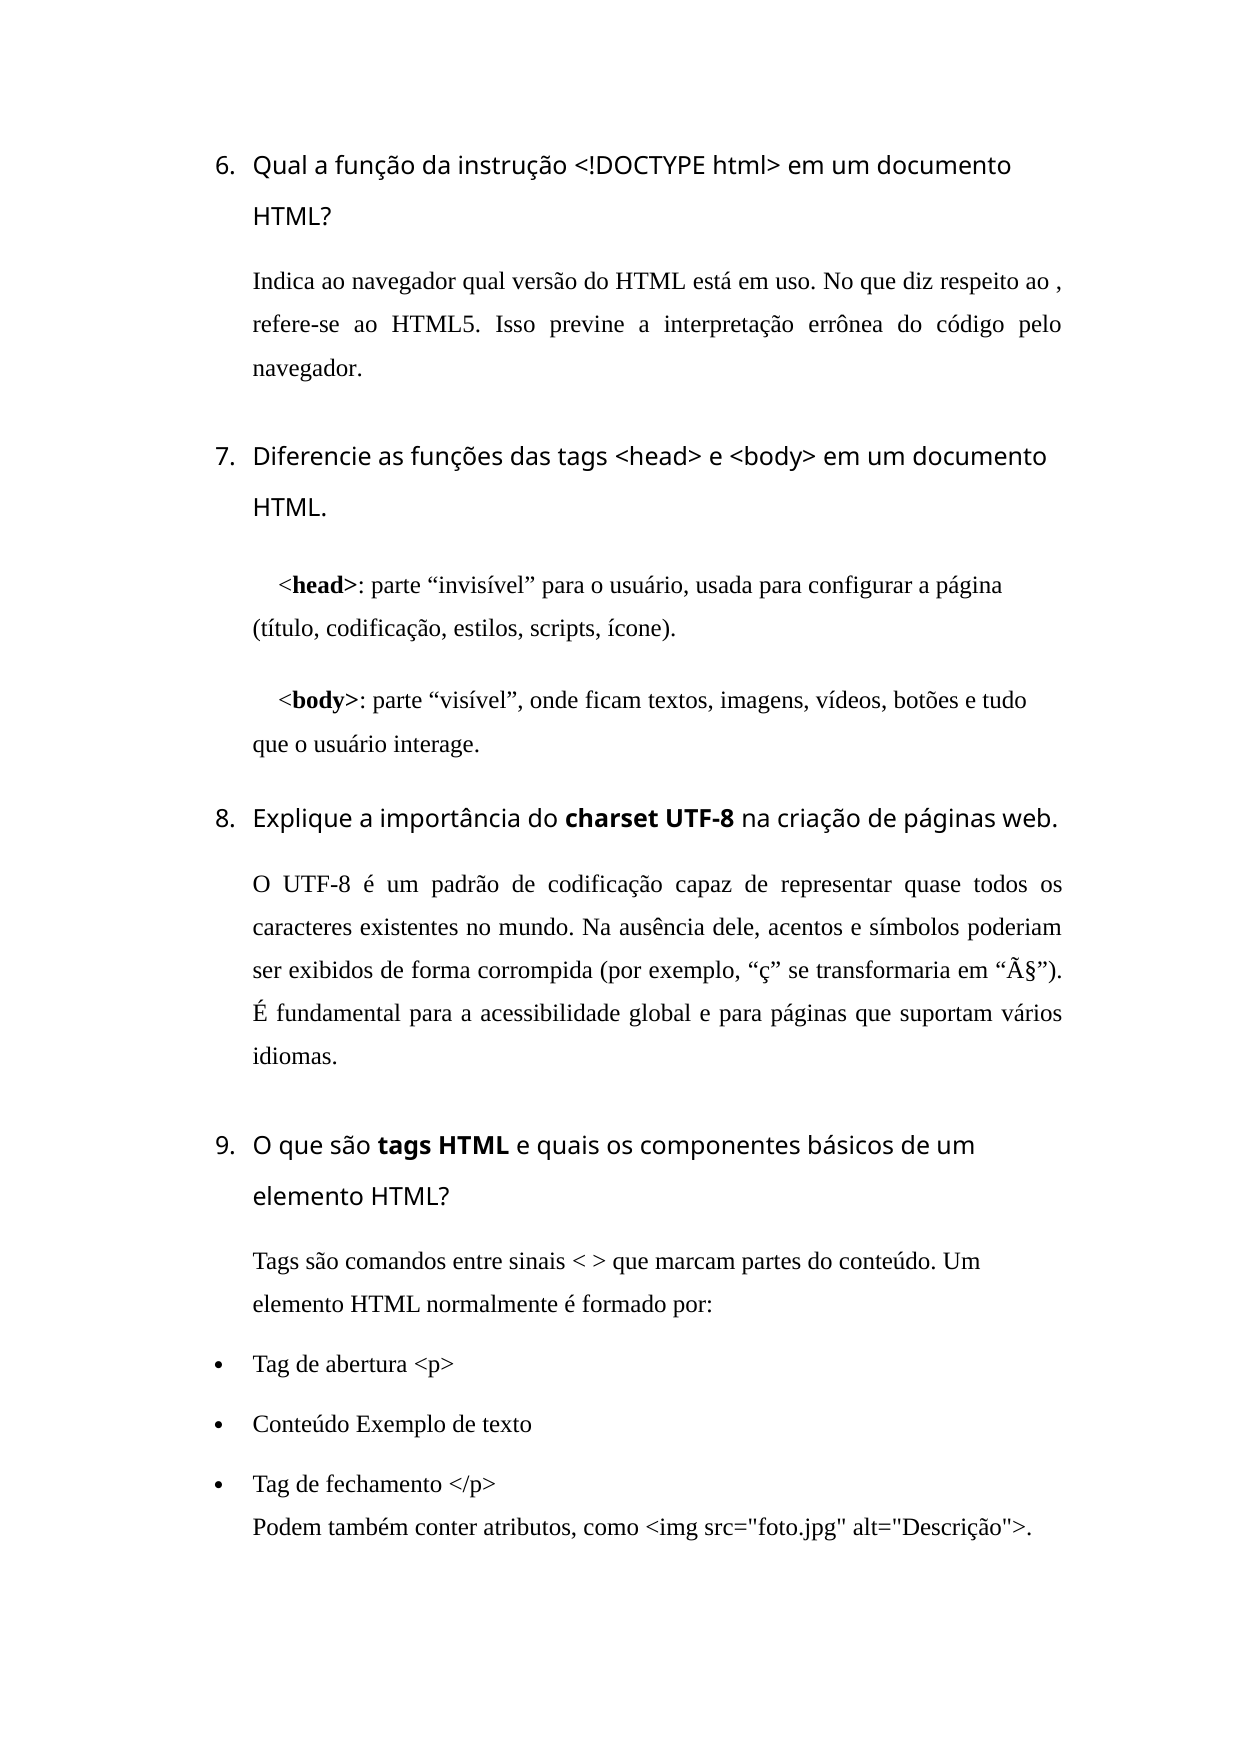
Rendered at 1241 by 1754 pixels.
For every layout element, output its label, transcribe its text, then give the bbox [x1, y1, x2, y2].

list Tag de abertura <p> [215, 1349, 1063, 1378]
text  <body>: parte “visível”, onde ficam textos, imagens, vídeos, botões e tudo que o usuário interage. [252, 686, 1063, 757]
list O que são tags HTML e quais os componentes básicos de um elemento HTML? [215, 1127, 1063, 1212]
list Conteúdo Exemplo de texto [215, 1409, 1063, 1438]
text Tags são comandos entre sinais < > que marcam partes do conteúdo. Um elemento HTML normalmente é formado por: [252, 1246, 1063, 1318]
list Diferencie as funções das tags <head> e <body> em um documento HTML. [215, 439, 1063, 524]
list Explique a importância do charset UTF-8 na criação de páginas web. [215, 801, 1063, 835]
list Tag de fechamento </p> Podem também conter atributos, como <img src="foto.jpg" alt="Descrição">. [215, 1469, 1063, 1541]
text  <head>: parte “invisível” para o usuário, usada para configurar a página (título, codificação, estilos, scripts, ícone). [252, 570, 1063, 642]
list O UTF-8 é um padrão de codificação capaz de representar quase todos os caracteres existentes no mundo. Na ausência dele, acentos e símbolos poderiam ser exibidos de forma corrompida (por exemplo, “ç” se transformaria em “Ã§”). É fundamental para a acessibilidade global e para páginas que suportam vários idiomas. [252, 869, 1063, 1070]
list Qual a função da instrução <!DOCTYPE html> em um documento HTML? [215, 148, 1063, 233]
list Indica ao navegador qual versão do HTML está em uso. No que diz respeito ao , refere-se ao HTML5. Isso previne a interpretação errônea do código pelo navegador. [252, 266, 1063, 381]
